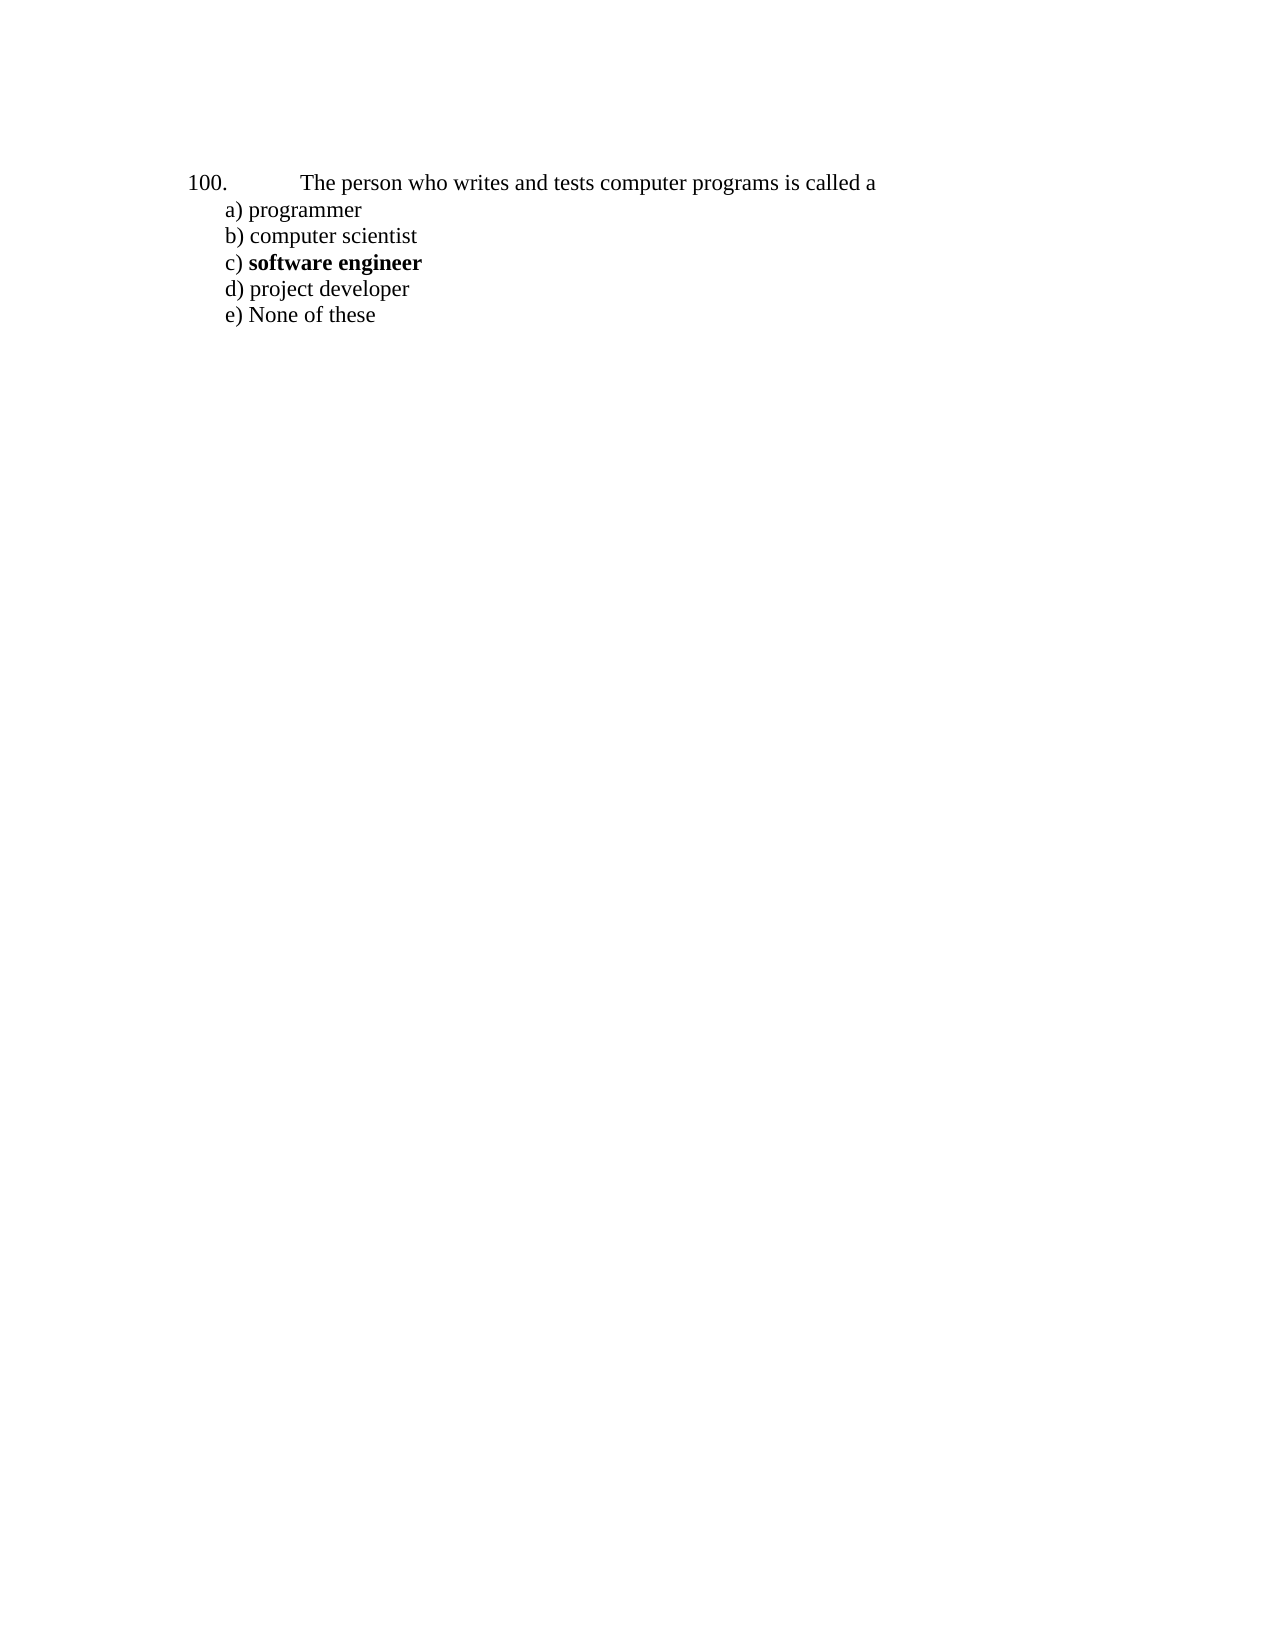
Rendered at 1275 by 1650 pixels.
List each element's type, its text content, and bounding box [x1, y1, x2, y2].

text b) computer scientist c) software engineer [225, 222, 426, 275]
text d) project developer e) None of these [225, 275, 413, 328]
text 100. The person who writes and tests computer programs is called a a) programmer [187, 169, 880, 222]
